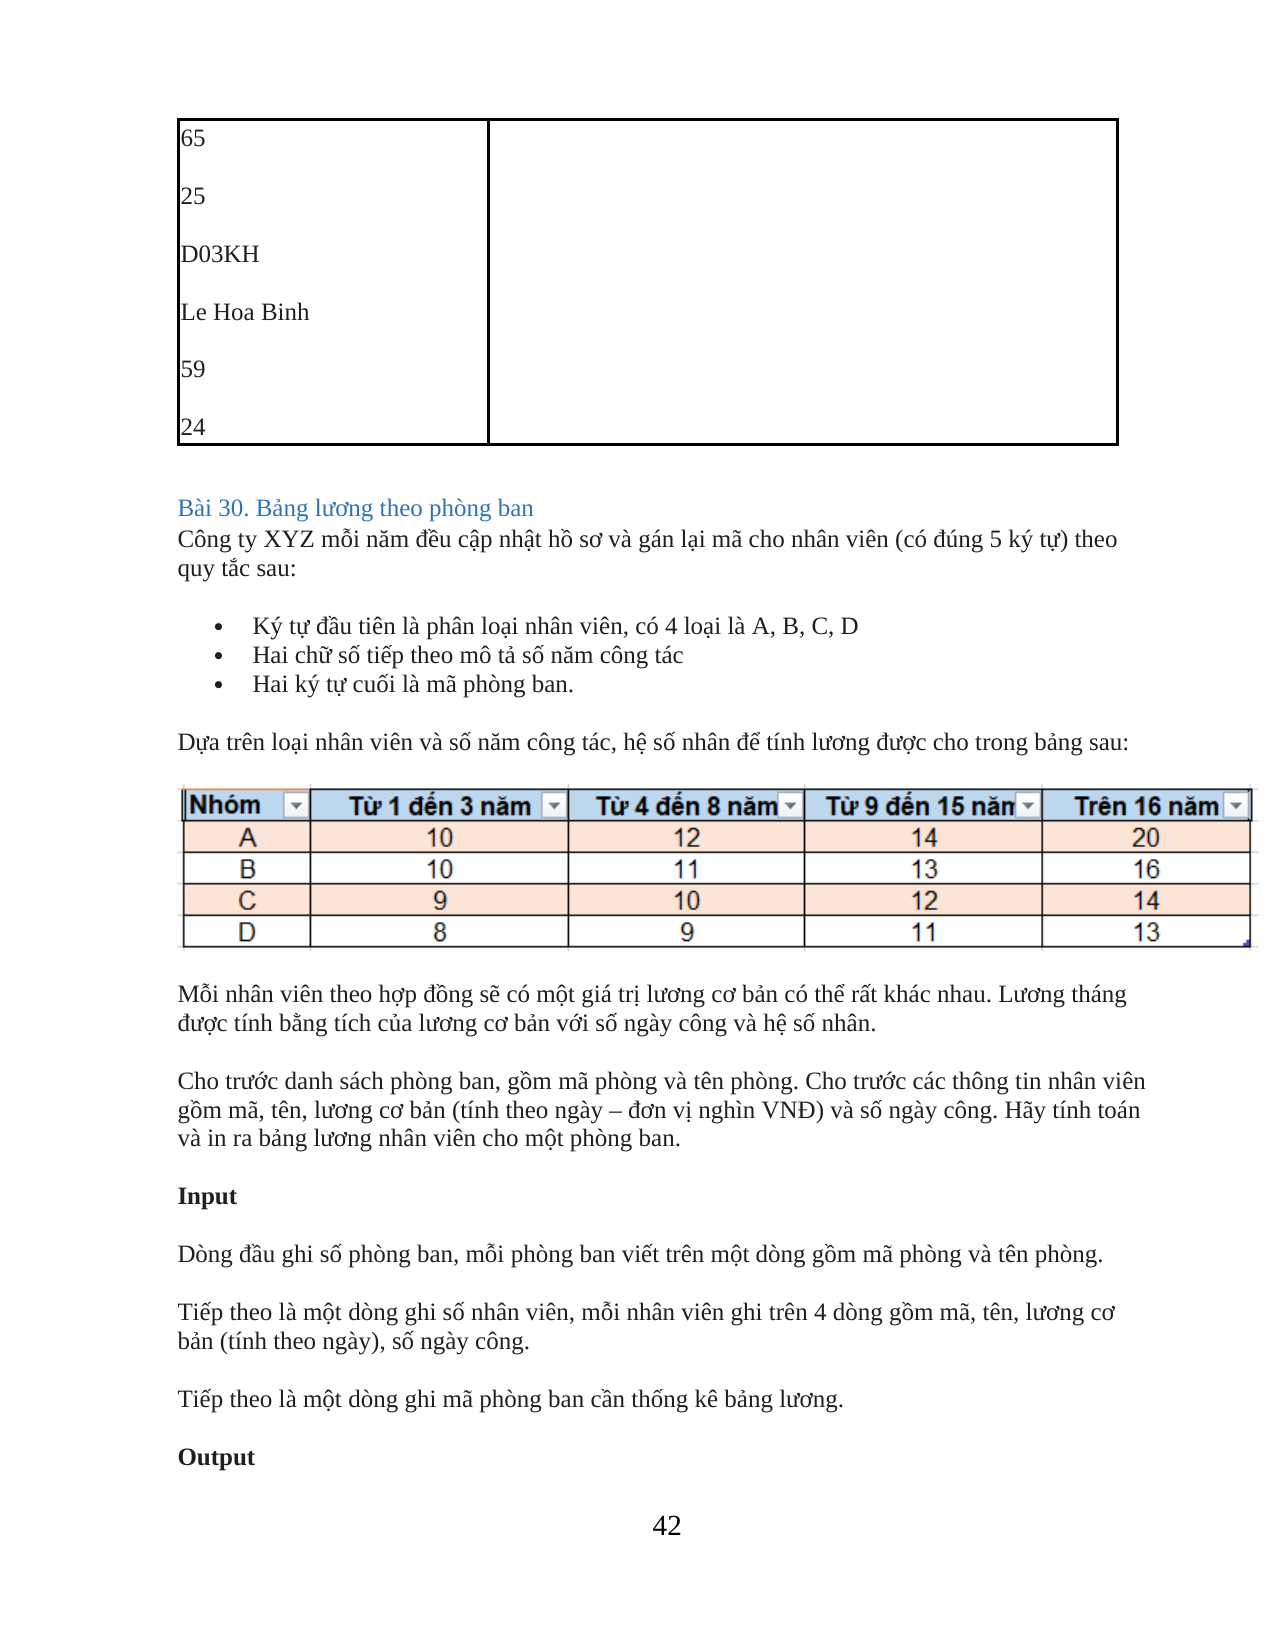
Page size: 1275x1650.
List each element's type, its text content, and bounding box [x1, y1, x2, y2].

picture [177, 784, 1259, 951]
list Ký tự đầu tiên là phân loại nhân viên, có 4 loại là A, B, C, D [215, 611, 1157, 640]
subtitle Bài 30. Bảng lương theo phòng ban [177, 493, 1157, 522]
text Dựa trên loại nhân viên và số năm công tác, hệ số nhân để tính lương được cho trong bảng sau: [177, 727, 1157, 755]
text Tiếp theo là một dòng ghi số nhân viên, mỗi nhân viên ghi trên 4 dòng gồm mã, tên, lương cơ bản (tính theo ngày), số ngày công. [177, 1297, 1157, 1355]
text Mỗi nhân viên theo hợp đồng sẽ có một giá trị lương cơ bản có thể rất khác nhau. Lương tháng được tính bằng tích của lương cơ bản với số ngày công và hệ số nhân. [177, 979, 1157, 1037]
text Dòng đầu ghi số phòng ban, mỗi phòng ban viết trên một dòng gồm mã phòng và tên phòng. [177, 1239, 1157, 1268]
text Công ty XYZ mỗi năm đều cập nhật hồ sơ và gán lại mã cho nhân viên (có đúng 5 ký tự) theo quy tắc sau: [177, 524, 1157, 582]
list Hai ký tự cuối là mã phòng ban. [215, 669, 1157, 697]
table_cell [180, 121, 487, 443]
text Tiếp theo là một dòng ghi mã phòng ban cần thống kê bảng lương. [177, 1384, 1157, 1413]
text Input [177, 1181, 1157, 1210]
text Cho trước danh sách phòng ban, gồm mã phòng và tên phòng. Cho trước các thông tin nhân viên gồm mã, tên, lương cơ bản (tính theo ngày – đơn vị nghìn VNĐ) và số ngày công. Hãy tính toán và in ra bảng lương nhân viên cho một phòng ban. [177, 1066, 1157, 1152]
list Hai chữ số tiếp theo mô tả số năm công tác [215, 640, 1157, 669]
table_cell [490, 121, 1116, 443]
text Output [177, 1442, 1157, 1471]
